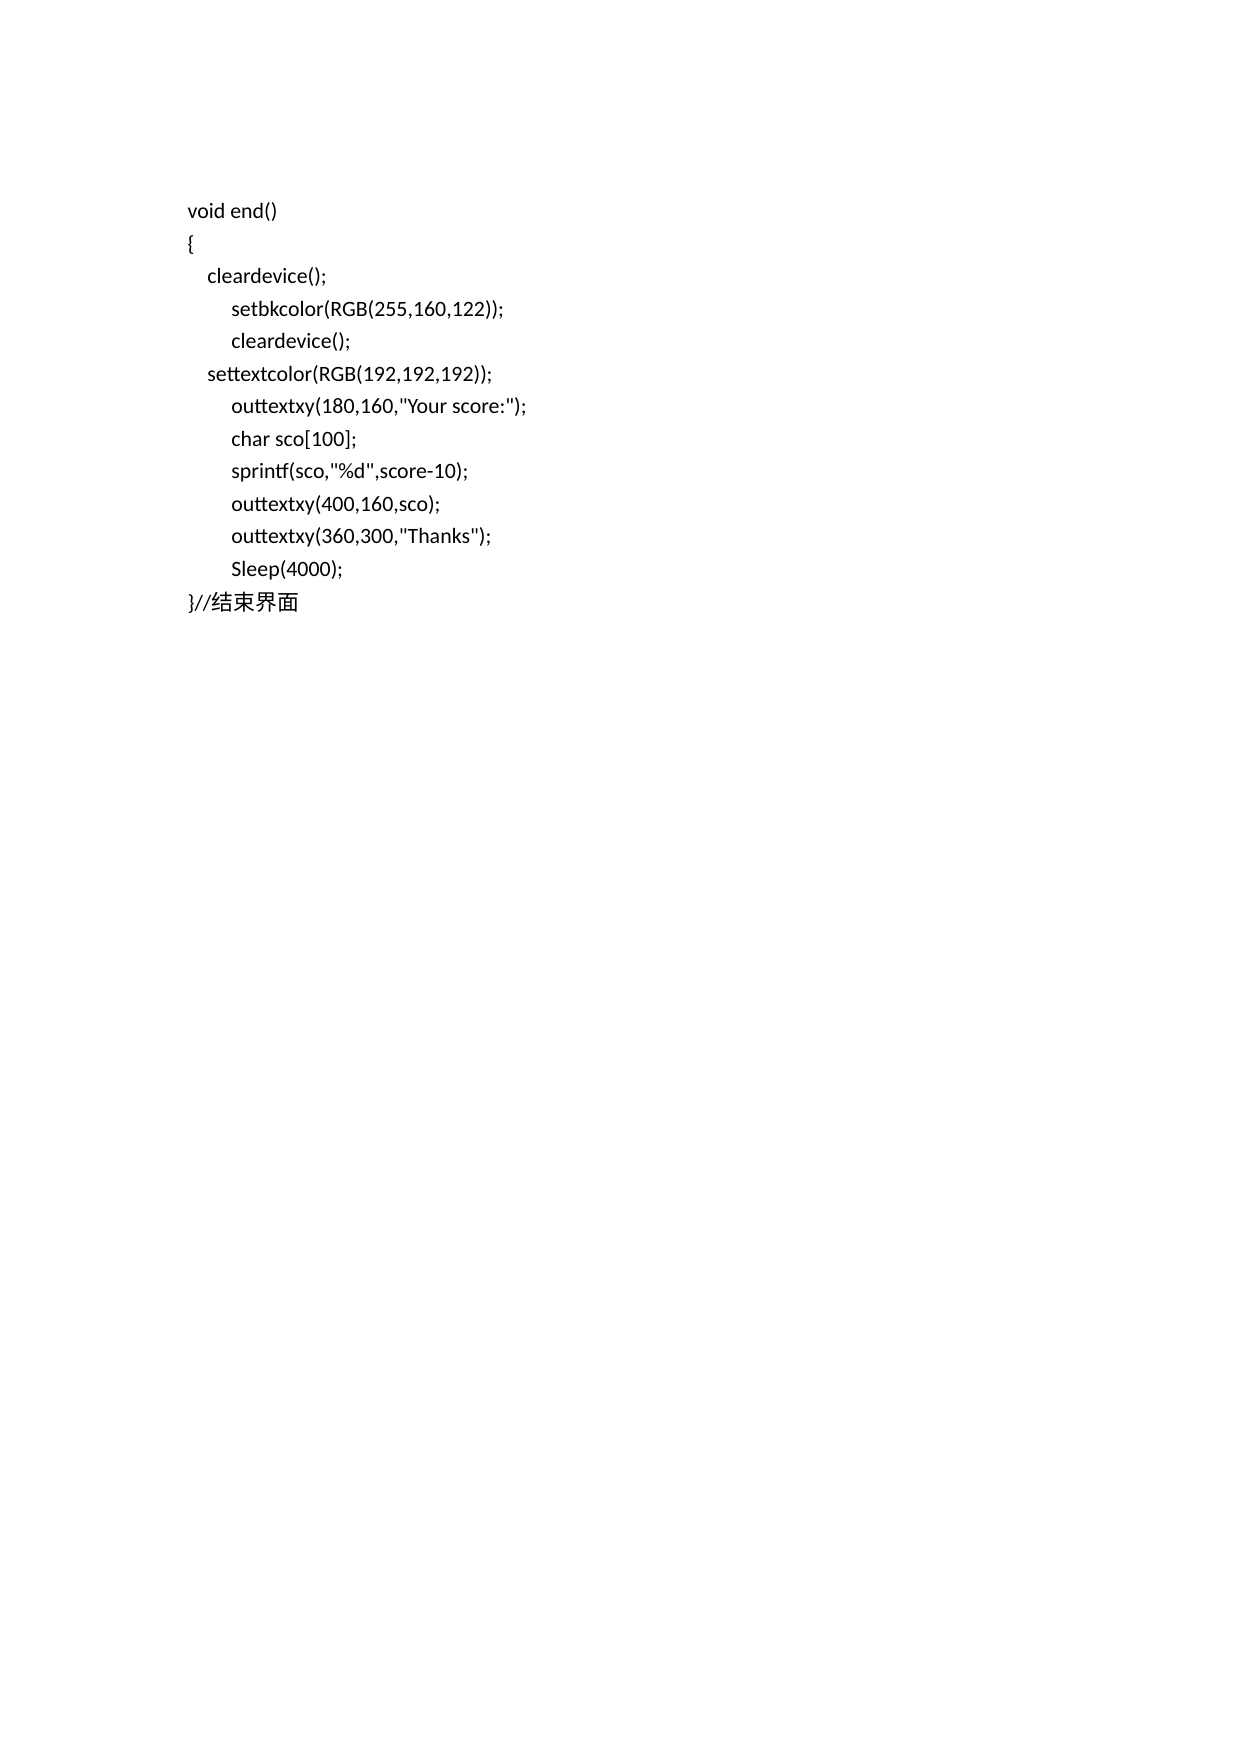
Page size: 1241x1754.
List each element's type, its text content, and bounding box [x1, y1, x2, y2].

text }//结束界面 [187, 584, 1053, 617]
text outtextxy(360,300,"Thanks"); [187, 519, 1053, 552]
text { [187, 227, 1053, 259]
text cleardevice(); [187, 324, 1053, 357]
text cleardevice(); [187, 259, 1053, 292]
text outtextxy(180,160,"Your score:"); [187, 389, 1053, 422]
text sprintf(sco,"%d",score-10); [187, 454, 1053, 487]
text settextcolor(RGB(192,192,192)); [187, 357, 1053, 389]
text setbkcolor(RGB(255,160,122)); [187, 292, 1053, 324]
text char sco[100]; [187, 422, 1053, 454]
text Sleep(4000); [187, 552, 1053, 584]
text outtextxy(400,160,sco); [187, 487, 1053, 519]
text void end() [187, 194, 1053, 227]
